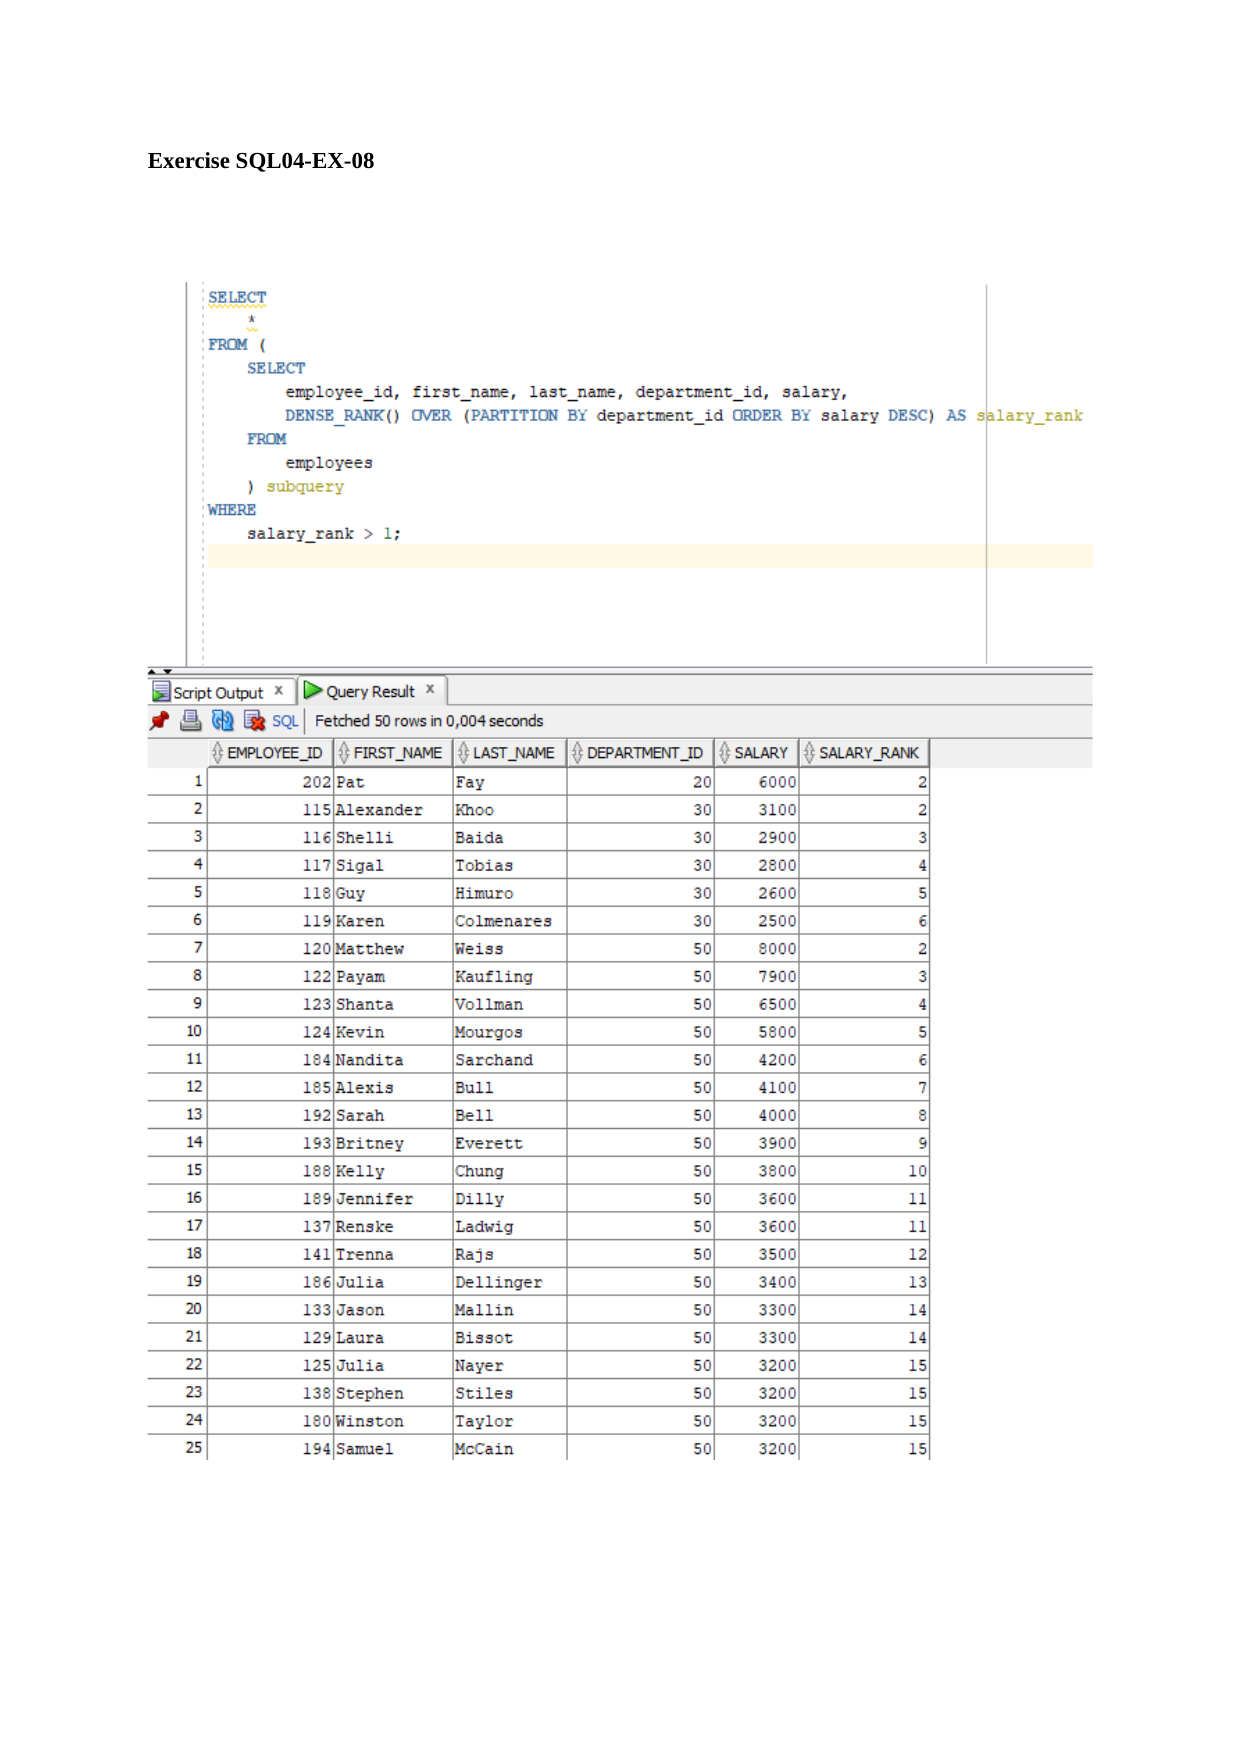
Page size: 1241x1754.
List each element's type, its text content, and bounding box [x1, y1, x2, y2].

picture [147, 282, 1093, 1460]
text Exercise SQL04-EX-08 [148, 148, 1093, 174]
